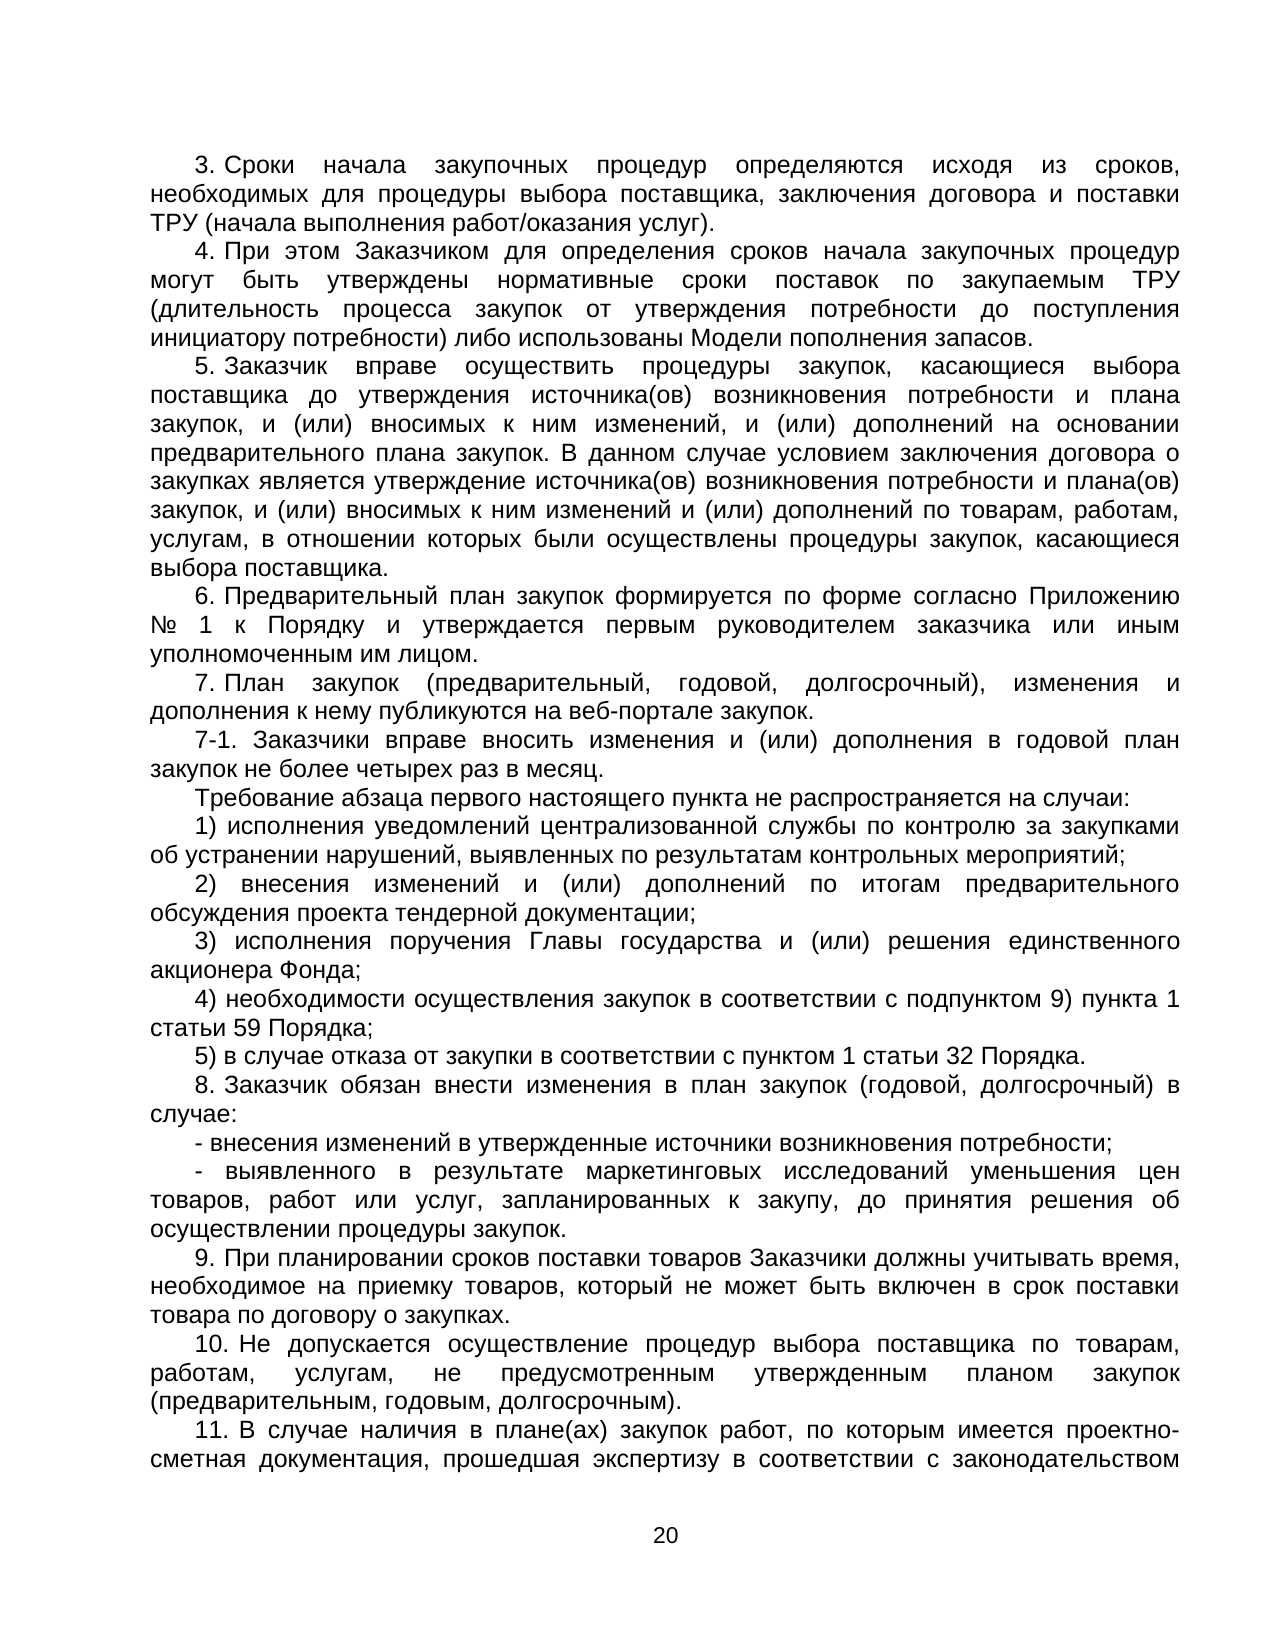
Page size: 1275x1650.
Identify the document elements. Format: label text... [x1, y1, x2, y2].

list Не допускается осуществление процедур выбора поставщика по товарам, работам, услугам, не предусмотренным утвержденным планом закупок (предварительным, годовым, долгосрочным). [150, 1329, 1181, 1415]
list При этом Заказчиком для определения сроков начала закупочных процедур могут быть утверждены нормативные сроки поставок по закупаемым ТРУ (длительность процесса закупок от утверждения потребности до поступления инициатору потребности) либо использованы Модели пополнения запасов. [150, 236, 1181, 351]
list При планировании сроков поставки товаров Заказчики должны учитывать время, необходимое на приемку товаров, который не может быть включен в срок поставки товара по договору о закупках. [150, 1242, 1181, 1329]
list Сроки начала закупочных процедур определяются исходя из сроков, необходимых для процедуры выбора поставщика, заключения договора и поставки ТРУ (начала выполнения работ/оказания услуг). [150, 150, 1181, 236]
list - внесения изменений в утвержденные источники возникновения потребности; [150, 1127, 1181, 1156]
list План закупок (предварительный, годовой, долгосрочный), изменения и дополнения к нему публикуются на веб-портале закупок. [150, 667, 1181, 725]
list 3) исполнения поручения Главы государства и (или) решения единственного акционера Фонда; [150, 926, 1181, 984]
list 2) внесения изменений и (или) дополнений по итогам предварительного обсуждения проекта тендерной документации; [150, 869, 1181, 926]
list Заказчик обязан внести изменения в план закупок (годовой, долгосрочный) в случае: [150, 1070, 1181, 1127]
list 5) в случае отказа от закупки в соответствии с пунктом 1 статьи 32 Порядка. [150, 1041, 1181, 1070]
list - выявленного в результате маркетинговых исследований уменьшения цен товаров, работ или услуг, запланированных к закупу, до принятия решения об осуществлении процедуры закупок. [150, 1156, 1181, 1242]
list Предварительный план закупок формируется по форме согласно Приложению № 1 к Порядку и утверждается первым руководителем заказчика или иным уполномоченным им лицом. [150, 581, 1181, 667]
list 4) необходимости осуществления закупок в соответствии с подпунктом 9) пункта 1 статьи 59 Порядка; [150, 984, 1181, 1041]
list 7-1. Заказчики вправе вносить изменения и (или) дополнения в годовой план закупок не более четырех раз в месяц. [150, 725, 1181, 782]
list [150, 1415, 1181, 1472]
list 1) исполнения уведомлений централизованной службы по контролю за закупками об устранении нарушений, выявленных по результатам контрольных мероприятий; [150, 811, 1181, 869]
list Требование абзаца первого настоящего пункта не распространяется на случаи: [150, 782, 1181, 811]
list Заказчик вправе осуществить процедуры закупок, касающиеся выбора поставщика до утверждения источника(ов) возникновения потребности и плана закупок, и (или) вносимых к ним изменений, и (или) дополнений на основании предварительного плана закупок. В данном случае условием заключения договора о закупках является утверждение источника(ов) возникновения потребности и плана(ов) закупок, и (или) вносимых к ним изменений и (или) дополнений по товарам, работам, услугам, в отношении которых были осуществлены процедуры закупок, касающиеся выбора поставщика. [150, 351, 1181, 581]
